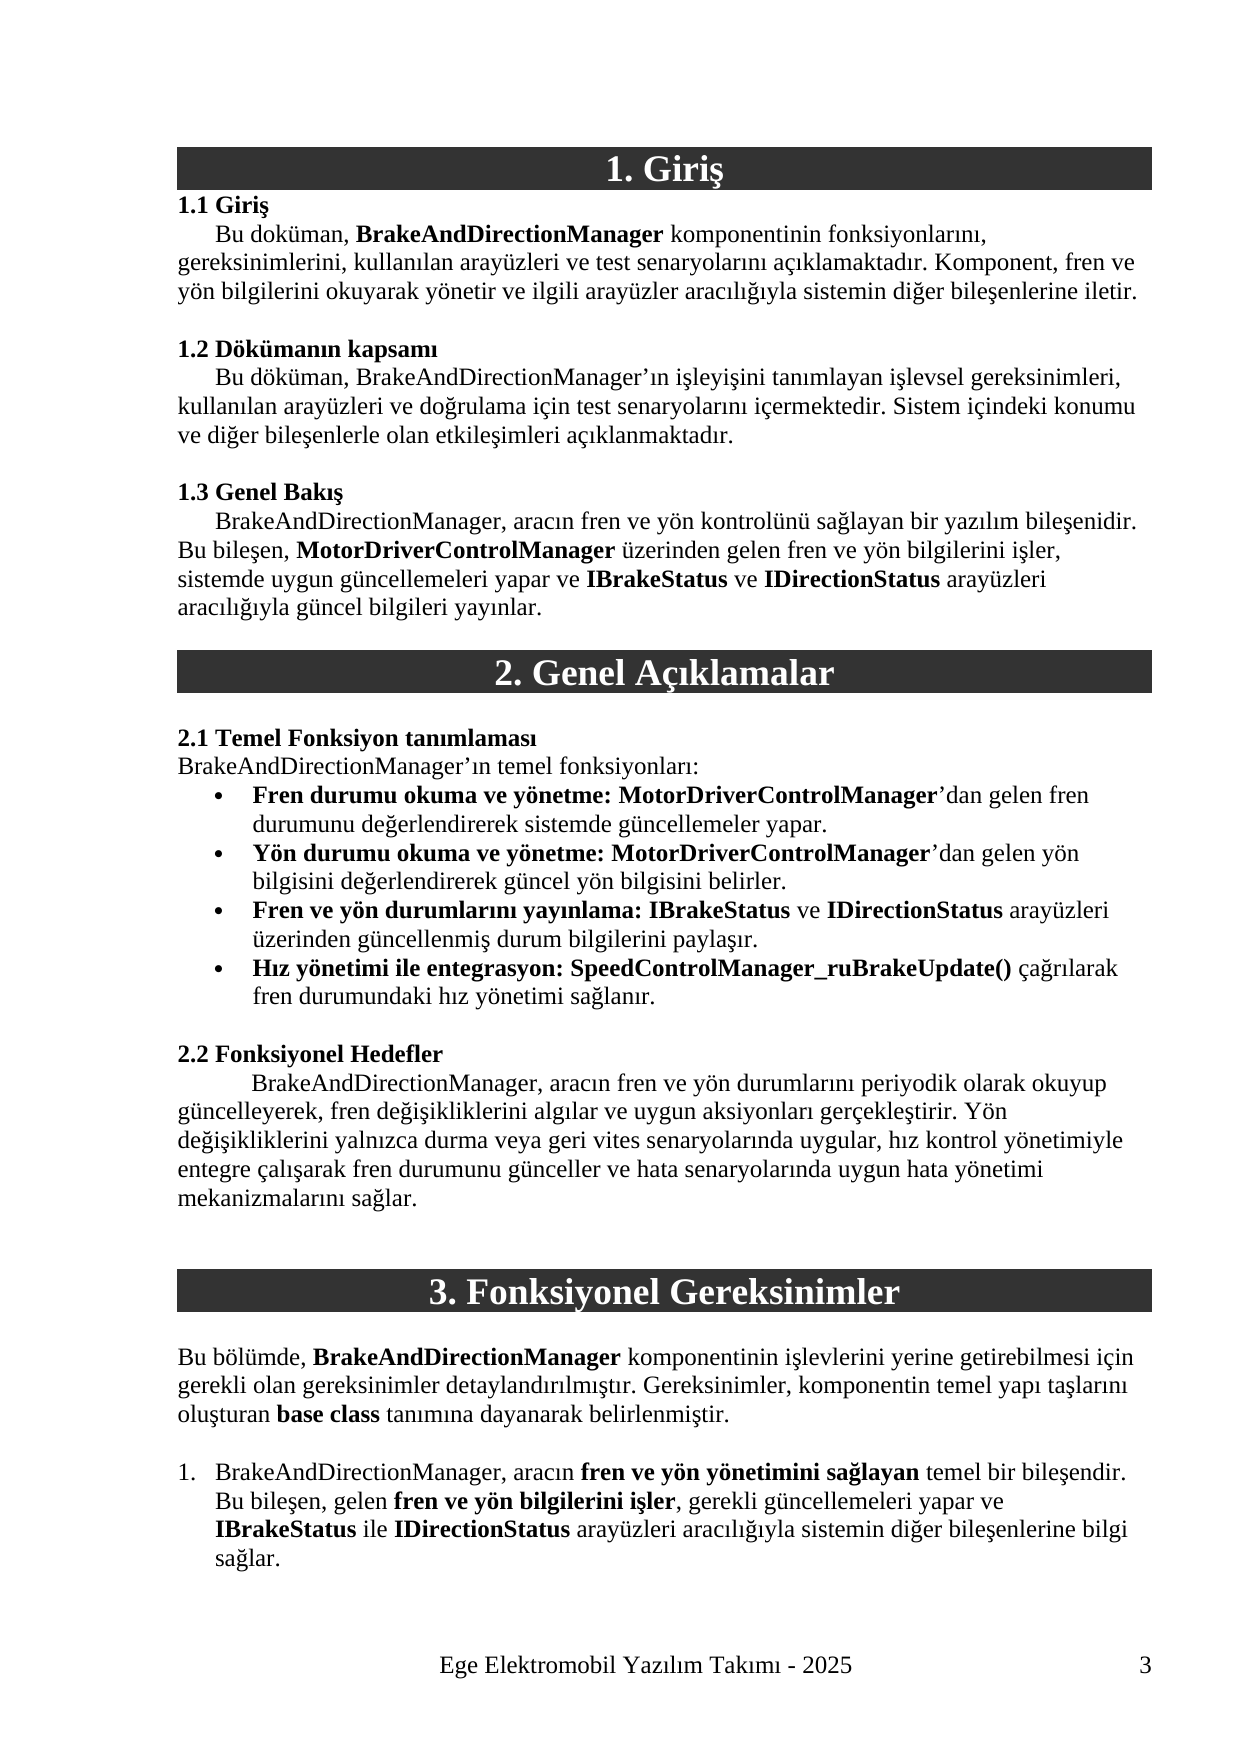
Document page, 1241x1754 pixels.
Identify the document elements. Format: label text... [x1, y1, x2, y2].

text Bu döküman, BrakeAndDirectionManager’ın işleyişini tanımlayan işlevsel gereksinimleri, kullanılan arayüzleri ve doğrulama için test senaryolarını içermektedir. Sistem içindeki konumu ve diğer bileşenlerle olan etkileşimleri açıklanmaktadır. [177, 362, 1152, 449]
list Giriş [177, 190, 1152, 219]
list Dökümanın kapsamı [177, 334, 1152, 362]
text 2.1 Temel Fonksiyon tanımlaması [177, 723, 1152, 751]
subtitle 3. Fonksiyonel Gereksinimler [177, 1269, 1152, 1312]
text Bu doküman, BrakeAndDirectionManager komponentinin fonksiyonlarını, gereksinimlerini, kullanılan arayüzleri ve test senaryolarını açıklamaktadır. Komponent, fren ve yön bilgilerini okuyarak yönetir ve ilgili arayüzler aracılığıyla sistemin diğer bileşenlerine iletir. [177, 219, 1152, 305]
list Fren ve yön durumlarını yayınlama: IBrakeStatus ve IDirectionStatus arayüzleri üzerinden güncellenmiş durum bilgilerini paylaşır. [215, 895, 1152, 953]
text BrakeAndDirectionManager, aracın fren ve yön durumlarını periyodik olarak okuyup güncelleyerek, fren değişikliklerini algılar ve uygun aksiyonları gerçekleştirir. Yön değişikliklerini yalnızca durma veya geri vites senaryolarında uygular, hız kontrol yönetimiyle entegre çalışarak fren durumunu günceller ve hata senaryolarında uygun hata yönetimi mekanizmalarını sağlar. [177, 1068, 1152, 1211]
list Fren durumu okuma ve yönetme: MotorDriverControlManager’dan gelen fren durumunu değerlendirerek sistemde güncellemeler yapar. [215, 780, 1152, 838]
text BrakeAndDirectionManager, aracın fren ve yön kontrolünü sağlayan bir yazılım bileşenidir. Bu bileşen, MotorDriverControlManager üzerinden gelen fren ve yön bilgilerini işler, sistemde uygun güncellemeleri yapar ve IBrakeStatus ve IDirectionStatus arayüzleri aracılığıyla güncel bilgileri yayınlar. [177, 506, 1152, 621]
list Yön durumu okuma ve yönetme: MotorDriverControlManager’dan gelen yön bilgisini değerlendirerek güncel yön bilgisini belirler. [215, 838, 1152, 895]
text BrakeAndDirectionManager’ın temel fonksiyonları: [177, 751, 1152, 780]
text 2.2 Fonksiyonel Hedefler [177, 1039, 1152, 1068]
list Hız yönetimi ile entegrasyon: SpeedControlManager_ruBrakeUpdate() çağrılarak fren durumundaki hız yönetimi sağlanır. [215, 953, 1152, 1039]
subtitle 2. Genel Açıklamalar [177, 650, 1152, 693]
list Genel Bakış [177, 477, 1152, 506]
list BrakeAndDirectionManager, aracın fren ve yön yönetimini sağlayan temel bir bileşendir. Bu bileşen, gelen fren ve yön bilgilerini işler, gerekli güncellemeleri yapar ve IBrakeStatus ile IDirectionStatus arayüzleri aracılığıyla sistemin diğer bileşenlerine bilgi sağlar. [177, 1457, 1152, 1601]
text Bu bölümde, BrakeAndDirectionManager komponentinin işlevlerini yerine getirebilmesi için gerekli olan gereksinimler detaylandırılmıştır. Gereksinimler, komponentin temel yapı taşlarını oluşturan base class tanımına dayanarak belirlenmiştir. [177, 1342, 1152, 1428]
text 1. Giriş [177, 147, 1152, 190]
